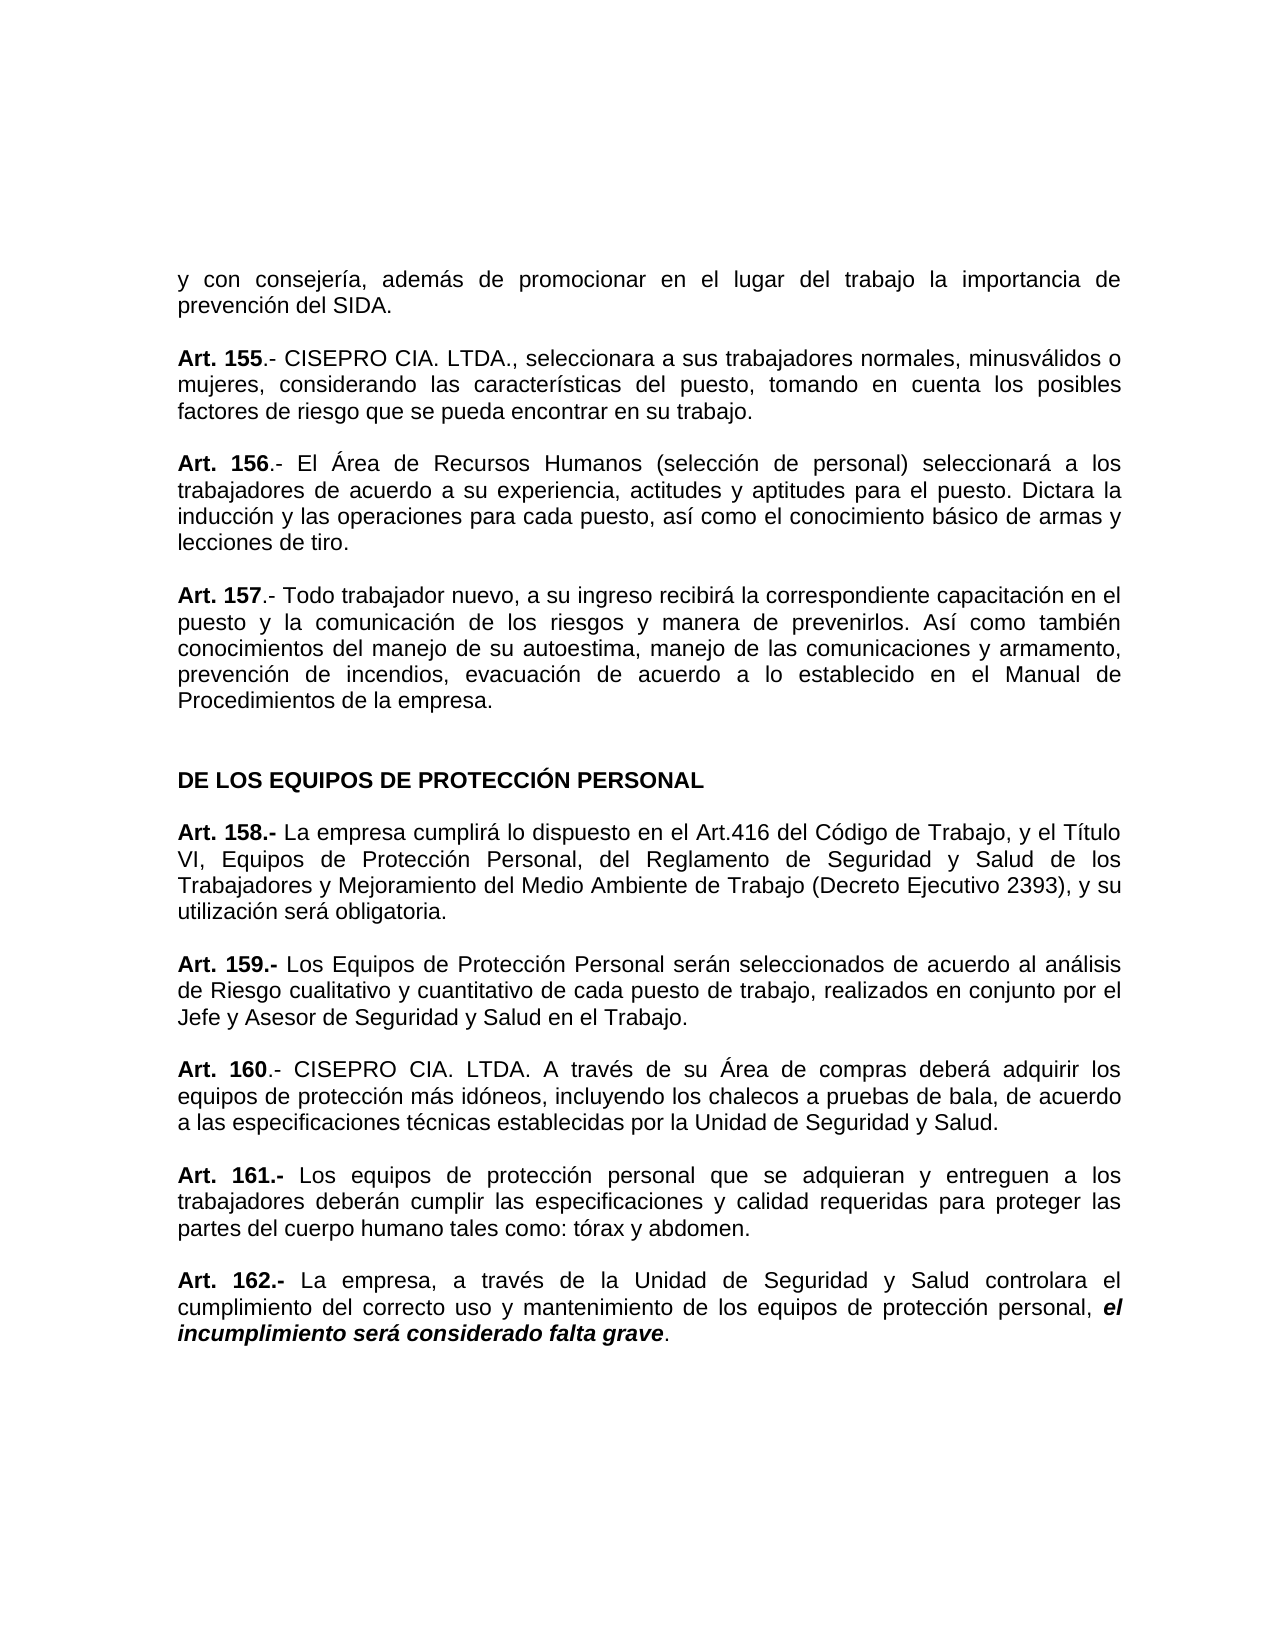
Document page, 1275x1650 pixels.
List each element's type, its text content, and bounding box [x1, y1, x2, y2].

list DE LOS EQUIPOS DE PROTECCIÓN PERSONAL [177, 767, 1122, 793]
list Art. 157.- Todo trabajador nuevo, a su ingreso recibirá la correspondiente capacitación en el puesto y la comunicación de los riesgos y manera de prevenirlos. Así como también conocimientos del manejo de su autoestima, manejo de las comunicaciones y armamento, prevención de incendios, evacuación de acuerdo a lo establecido en el Manual de Procedimientos de la empresa. [177, 582, 1122, 714]
text Art. 161.- Los equipos de protección personal que se adquieran y entreguen a los trabajadores deberán cumplir las especificaciones y calidad requeridas para proteger las partes del cuerpo humano tales como: tórax y abdomen. [177, 1162, 1122, 1241]
list Art. 160.- CISEPRO CIA. LTDA. A través de su Área de compras deberá adquirir los equipos de protección más idóneos, incluyendo los chalecos a pruebas de bala, de acuerdo a las especificaciones técnicas establecidas por la Unidad de Seguridad y Salud. [177, 1056, 1122, 1136]
list Art. 156.- El Área de Recursos Humanos (selección de personal) seleccionará a los trabajadores de acuerdo a su experiencia, actitudes y aptitudes para el puesto. Dictara la inducción y las operaciones para cada puesto, así como el conocimiento básico de armas y lecciones de tiro. [177, 450, 1122, 556]
text Art. 162.- La empresa, a través de la Unidad de Seguridad y Salud controlara el cumplimiento del correcto uso y mantenimiento de los equipos de protección personal, el incumplimiento será considerado falta grave. [177, 1267, 1122, 1346]
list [177, 266, 1122, 318]
text Art. 159.- Los Equipos de Protección Personal serán seleccionados de acuerdo al análisis de Riesgo cualitativo y cuantitativo de cada puesto de trabajo, realizados en conjunto por el Jefe y Asesor de Seguridad y Salud en el Trabajo. [177, 951, 1122, 1030]
text Art. 158.- La empresa cumplirá lo dispuesto en el Art.416 del Código de Trabajo, y el Título VI, Equipos de Protección Personal, del Reglamento de Seguridad y Salud de los Trabajadores y Mejoramiento del Medio Ambiente de Trabajo (Decreto Ejecutivo 2393), y su utilización será obligatoria. [177, 819, 1122, 925]
list Art. 155.- CISEPRO CIA. LTDA., seleccionara a sus trabajadores normales, minusválidos o mujeres, considerando las características del puesto, tomando en cuenta los posibles factores de riesgo que se pueda encontrar en su trabajo. [177, 345, 1122, 424]
